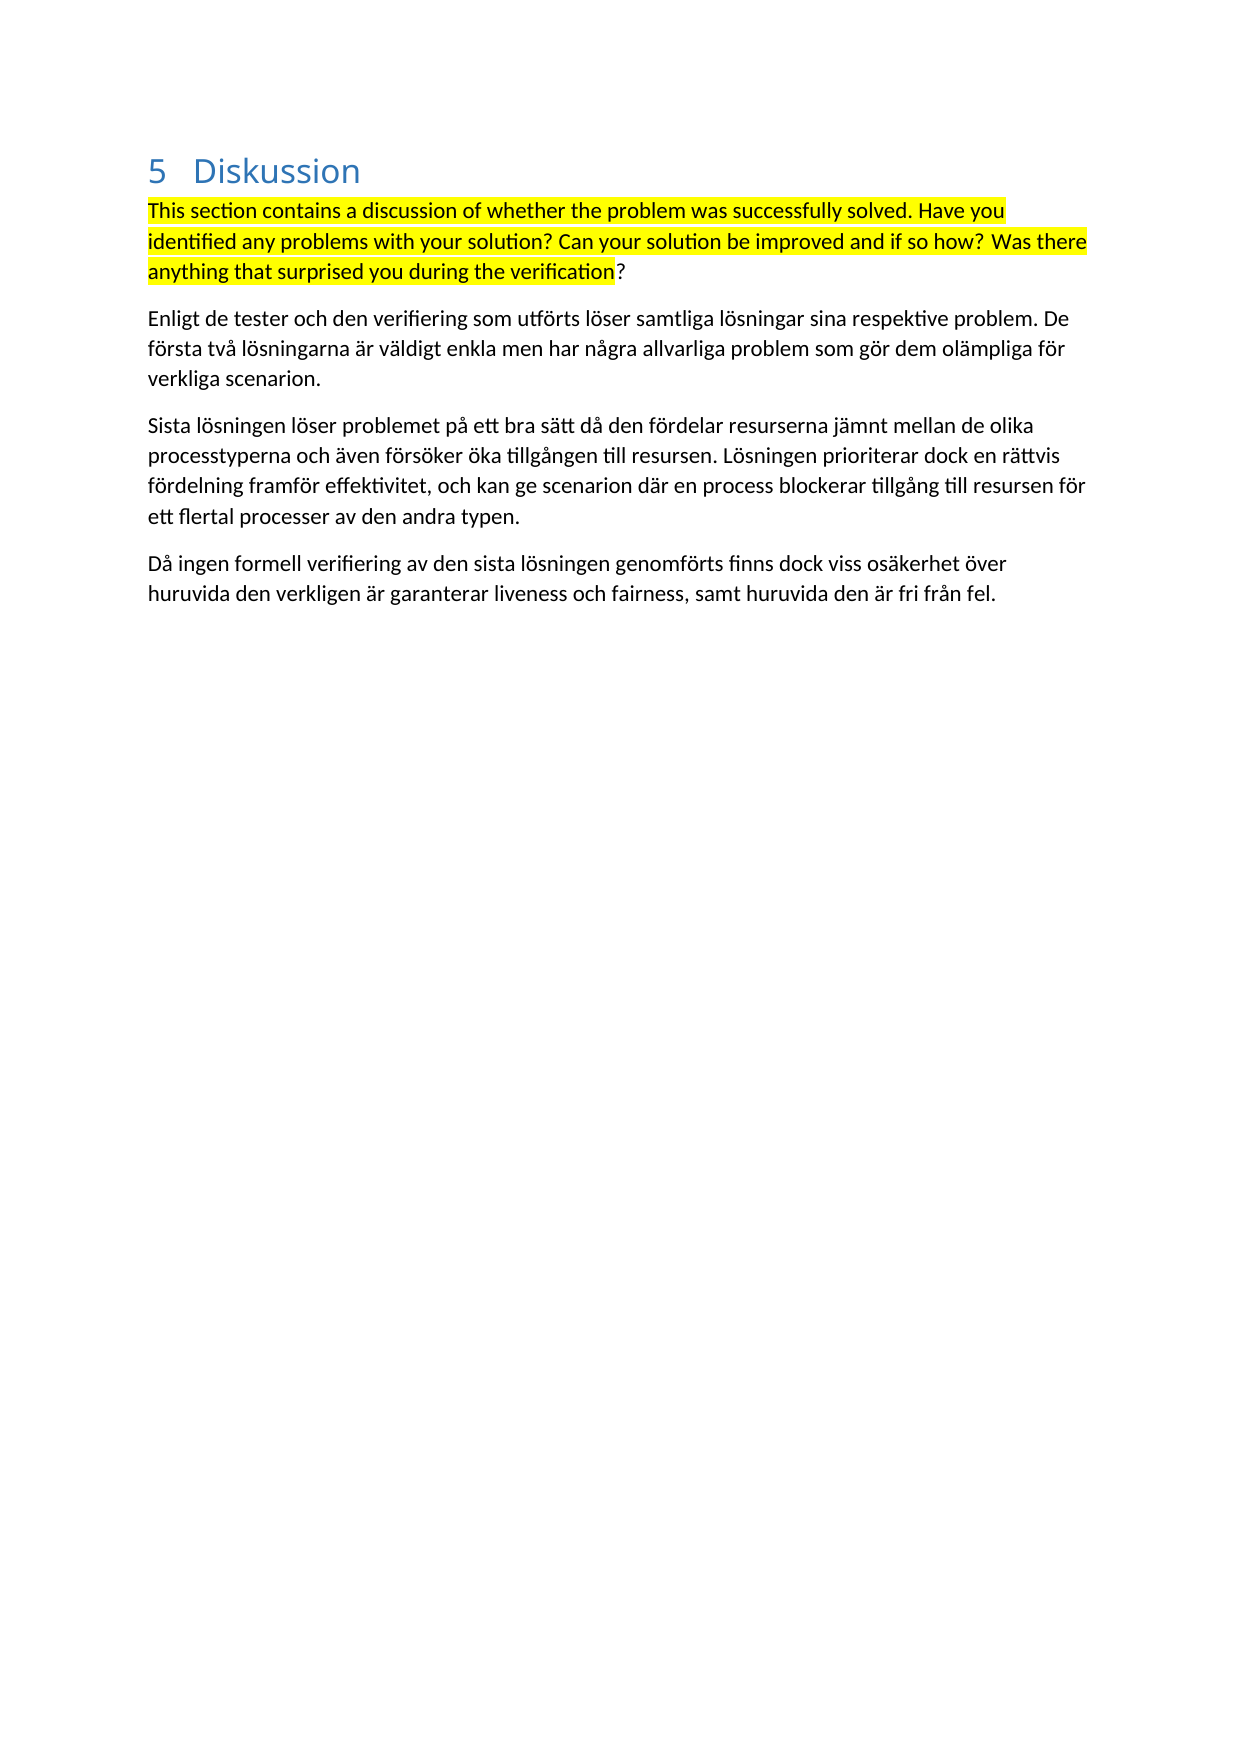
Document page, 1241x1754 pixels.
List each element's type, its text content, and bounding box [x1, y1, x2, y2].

text Sista lösningen löser problemet på ett bra sätt då den fördelar resurserna jämnt mellan de olika processtyperna och även försöker öka tillgången till resursen. Lösningen prioriterar dock en rättvis fördelning framför effektivitet, och kan ge scenarion där en process blockerar tillgång till resursen för ett flertal processer av den andra typen. [148, 411, 1093, 530]
text Enligt de tester och den verifiering som utförts löser samtliga lösningar sina respektive problem. De första två lösningarna är väldigt enkla men har några allvarliga problem som gör dem olämpliga för verkliga scenarion. [148, 304, 1093, 392]
text This section contains a discussion of whether the problem was successfully solved. Have you identified any problems with your solution? Can your solution be improved and if so how? Was there anything that surprised you during the verification? [148, 197, 1093, 285]
text Då ingen formell verifiering av den sista lösningen genomförts finns dock viss osäkerhet över huruvida den verkligen är garanterar liveness och fairness, samt huruvida den är fri från fel. [148, 549, 1093, 607]
subtitle Diskussion [148, 148, 1093, 193]
